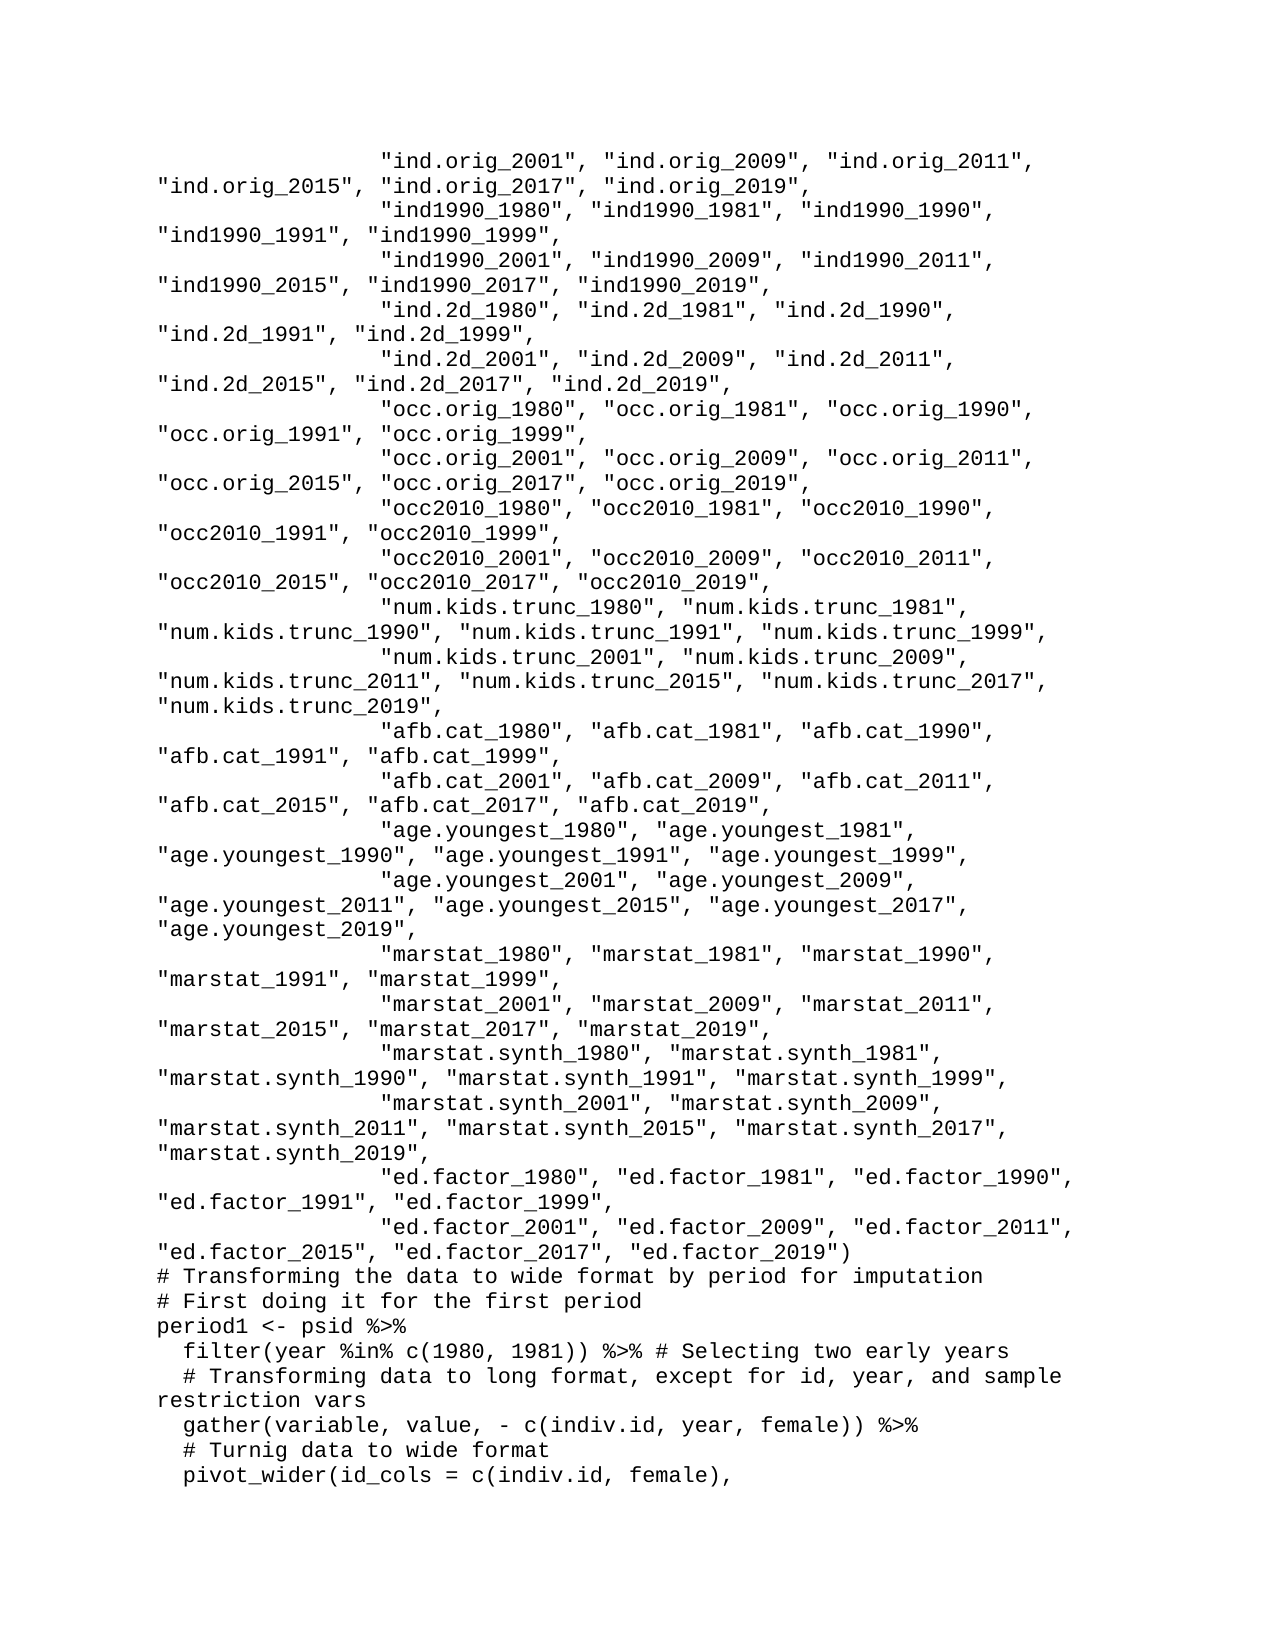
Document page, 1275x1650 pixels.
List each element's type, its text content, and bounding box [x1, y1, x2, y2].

text "afb.cat_2001", "afb.cat_2009", "afb.cat_2011", "afb.cat_2015", "afb.cat_2017", "afb.cat_2019", [156, 770, 1118, 819]
text "afb.cat_1980", "afb.cat_1981", "afb.cat_1990", "afb.cat_1991", "afb.cat_1999", [156, 720, 1118, 770]
text gather(variable, value, - c(indiv.id, year, female)) %>% [156, 1414, 1118, 1439]
text "ind1990_1980", "ind1990_1981", "ind1990_1990", "ind1990_1991", "ind1990_1999", [156, 199, 1118, 249]
text "occ2010_2001", "occ2010_2009", "occ2010_2011", "occ2010_2015", "occ2010_2017", "occ2010_2019", [156, 547, 1118, 596]
text "age.youngest_1980", "age.youngest_1981", "age.youngest_1990", "age.youngest_1991", "age.youngest_1999", [156, 819, 1118, 869]
text "num.kids.trunc_1980", "num.kids.trunc_1981", "num.kids.trunc_1990", "num.kids.trunc_1991", "num.kids.trunc_1999", [156, 596, 1118, 646]
text # Turnig data to wide format [156, 1439, 1118, 1464]
text pivot_wider(id_cols = c(indiv.id, female), [156, 1464, 1118, 1489]
text "ed.factor_2001", "ed.factor_2009", "ed.factor_2011", "ed.factor_2015", "ed.factor_2017", "ed.factor_2019") [156, 1216, 1118, 1266]
text "occ.orig_2001", "occ.orig_2009", "occ.orig_2011", "occ.orig_2015", "occ.orig_2017", "occ.orig_2019", [156, 447, 1118, 497]
text "num.kids.trunc_2001", "num.kids.trunc_2009", "num.kids.trunc_2011", "num.kids.trunc_2015", "num.kids.trunc_2017", "num.kids.trunc_2019", [156, 646, 1118, 720]
text "marstat.synth_2001", "marstat.synth_2009", "marstat.synth_2011", "marstat.synth_2015", "marstat.synth_2017", "marstat.synth_2019", [156, 1092, 1118, 1166]
text "age.youngest_2001", "age.youngest_2009", "age.youngest_2011", "age.youngest_2015", "age.youngest_2017", "age.youngest_2019", [156, 869, 1118, 943]
text # Transforming data to long format, except for id, year, and sample restriction vars [156, 1365, 1118, 1414]
text "marstat_1980", "marstat_1981", "marstat_1990", "marstat_1991", "marstat_1999", [156, 943, 1118, 993]
text "marstat_2001", "marstat_2009", "marstat_2011", "marstat_2015", "marstat_2017", "marstat_2019", [156, 993, 1118, 1042]
text # Transforming the data to wide format by period for imputation [156, 1266, 1118, 1290]
text "occ2010_1980", "occ2010_1981", "occ2010_1990", "occ2010_1991", "occ2010_1999", [156, 497, 1118, 547]
text filter(year %in% c(1980, 1981)) %>% # Selecting two early years [156, 1340, 1118, 1365]
text "ind.2d_1980", "ind.2d_1981", "ind.2d_1990", "ind.2d_1991", "ind.2d_1999", [156, 299, 1118, 348]
text "marstat.synth_1980", "marstat.synth_1981", "marstat.synth_1990", "marstat.synth_1991", "marstat.synth_1999", [156, 1042, 1118, 1092]
text "ed.factor_1980", "ed.factor_1981", "ed.factor_1990", "ed.factor_1991", "ed.factor_1999", [156, 1166, 1118, 1216]
text "ind.2d_2001", "ind.2d_2009", "ind.2d_2011", "ind.2d_2015", "ind.2d_2017", "ind.2d_2019", [156, 348, 1118, 398]
text # First doing it for the first period [156, 1290, 1118, 1315]
text "ind.orig_2001", "ind.orig_2009", "ind.orig_2011", "ind.orig_2015", "ind.orig_2017", "ind.orig_2019", [156, 150, 1118, 199]
text "occ.orig_1980", "occ.orig_1981", "occ.orig_1990", "occ.orig_1991", "occ.orig_1999", [156, 398, 1118, 447]
text "ind1990_2001", "ind1990_2009", "ind1990_2011", "ind1990_2015", "ind1990_2017", "ind1990_2019", [156, 249, 1118, 299]
text period1 <- psid %>% [156, 1315, 1118, 1340]
